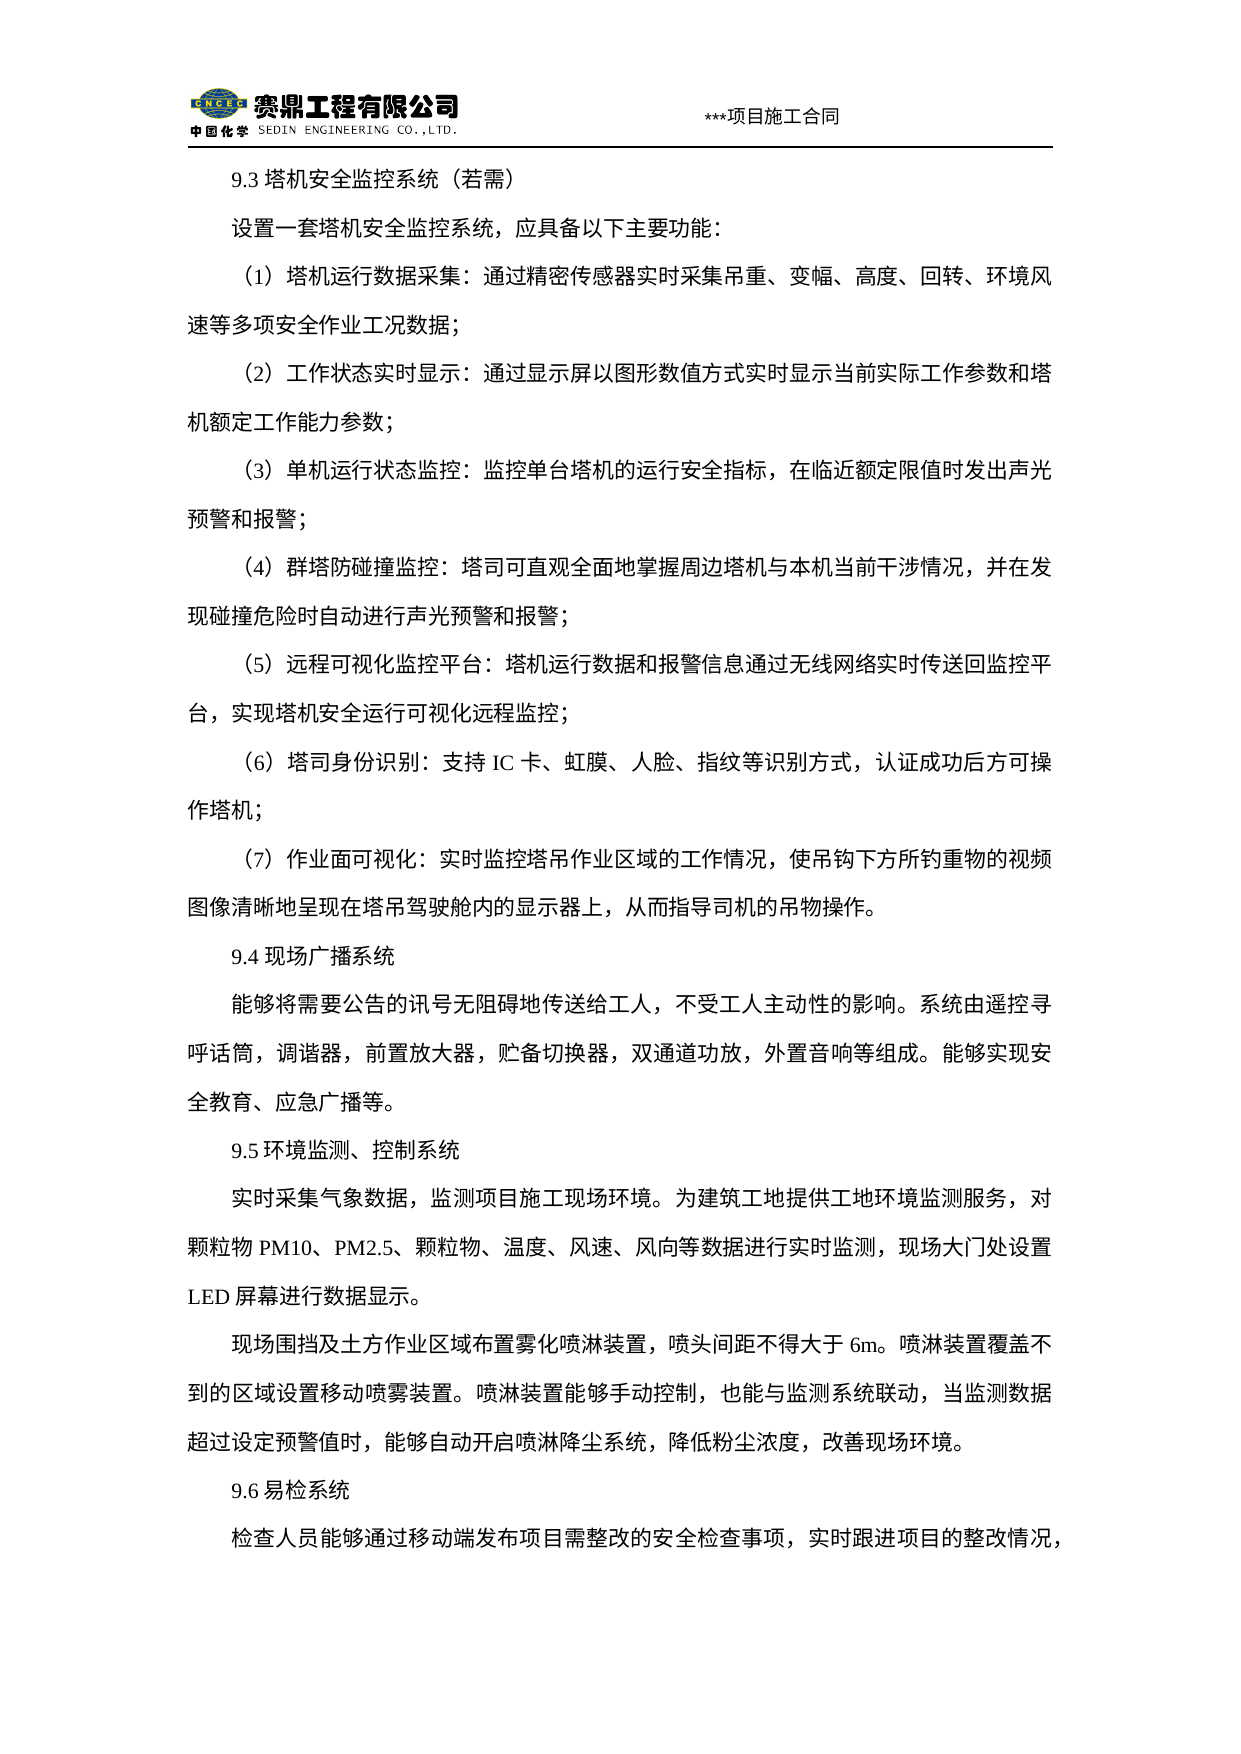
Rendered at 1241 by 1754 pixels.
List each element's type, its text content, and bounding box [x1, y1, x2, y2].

text （3）单机运行状态监控：监控单台塔机的运行安全指标，在临近额定限值时发出声光预警和报警； [187, 453, 1053, 534]
text （1）塔机运行数据采集：通过精密传感器实时采集吊重、变幅、高度、回转、环境风速等多项安全作业工况数据； [187, 259, 1053, 340]
text （7）作业面可视化：实时监控塔吊作业区域的工作情况，使吊钩下方所钓重物的视频图像清晰地呈现在塔吊驾驶舱内的显示器上，从而指导司机的吊物操作。 [187, 841, 1053, 922]
picture [187, 88, 466, 139]
text 现场围挡及土方作业区域布置雾化喷淋装置，喷头间距不得大于 6m。喷淋装置覆盖不到的区域设置移动喷雾装置。喷淋装置能够手动控制，也能与监测系统联动，当监测数据超过设定预警值时，能够自动开启喷淋降尘系统，降低粉尘浓度，改善现场环境。 [187, 1327, 1053, 1457]
text （4）群塔防碰撞监控：塔司可直观全面地掌握周边塔机与本机当前干涉情况，并在发现碰撞危险时自动进行声光预警和报警； [187, 550, 1053, 631]
text 9.4 现场广播系统 [187, 938, 1053, 971]
text 9.3 塔机安全监控系统（若需） [187, 162, 1053, 194]
text （6）塔司身份识别：支持 IC 卡、虹膜、人脸、指纹等识别方式，认证成功后方可操作塔机； [187, 744, 1053, 825]
text （5）远程可视化监控平台：塔机运行数据和报警信息通过无线网络实时传送回监控平台，实现塔机安全运行可视化远程监控； [187, 647, 1053, 728]
text （2）工作状态实时显示：通过显示屏以图形数值方式实时显示当前实际工作参数和塔机额定工作能力参数； [187, 356, 1053, 437]
text 能够将需要公告的讯号无阻碍地传送给工人，不受工人主动性的影响。系统由遥控寻呼话筒，调谐器，前置放大器，贮备切换器，双通道功放，外置音响等组成。能够实现安全教育、应急广播等。 [187, 987, 1053, 1117]
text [187, 1521, 1053, 1553]
text 实时采集气象数据，监测项目施工现场环境。为建筑工地提供工地环境监测服务，对颗粒物 PM10、PM2.5、颗粒物、温度、风速、风向等数据进行实时监测，现场大门处设置 LED 屏幕进行数据显示。 [187, 1181, 1053, 1311]
text 设置一套塔机安全监控系统，应具备以下主要功能： [187, 210, 1053, 243]
text 9.6易检系统 [187, 1472, 1053, 1505]
text 9.5环境监测、控制系统 [187, 1132, 1053, 1165]
